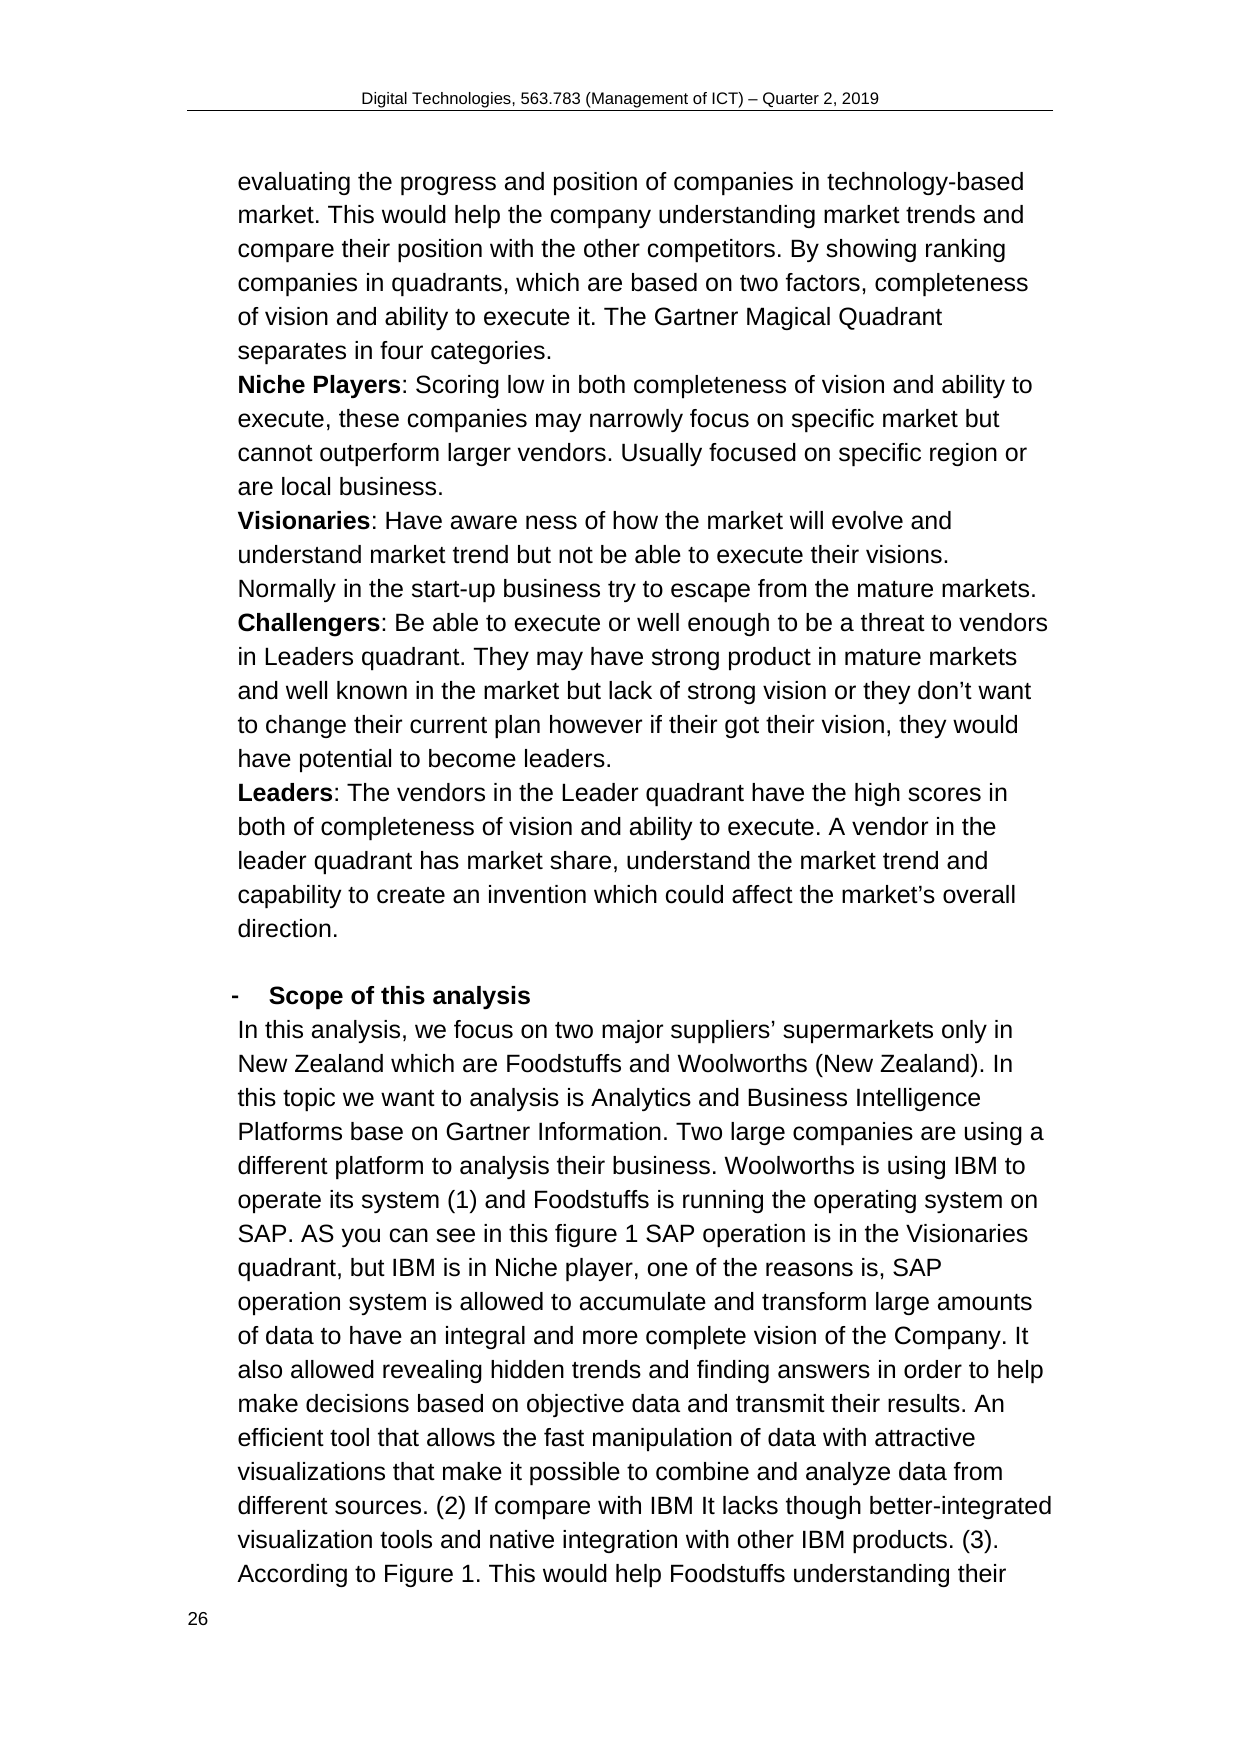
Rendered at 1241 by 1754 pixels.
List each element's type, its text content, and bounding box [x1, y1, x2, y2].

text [237, 164, 1053, 368]
list Scope of this analysis [231, 979, 1053, 1013]
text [237, 1013, 1053, 1590]
text Niche Players: Scoring low in both completeness of vision and ability to execute, these companies may narrowly focus on specific market but cannot outperform larger vendors. Usually focused on specific region or are local business. [237, 368, 1053, 503]
text Challengers: Be able to execute or well enough to be a threat to vendors in Leaders quadrant. They may have strong product in mature markets and well known in the market but lack of strong vision or they don’t want to change their current plan however if their got their vision, they would have potential to become leaders. [237, 605, 1053, 775]
text Leaders: The vendors in the Leader quadrant have the high scores in both of completeness of vision and ability to execute. A vendor in the leader quadrant has market share, understand the market trend and capability to create an invention which could affect the market’s overall direction. [237, 775, 1053, 945]
text Visionaries: Have aware ness of how the market will evolve and understand market trend but not be able to execute their visions. Normally in the start-up business try to escape from the mature markets. [237, 503, 1053, 605]
